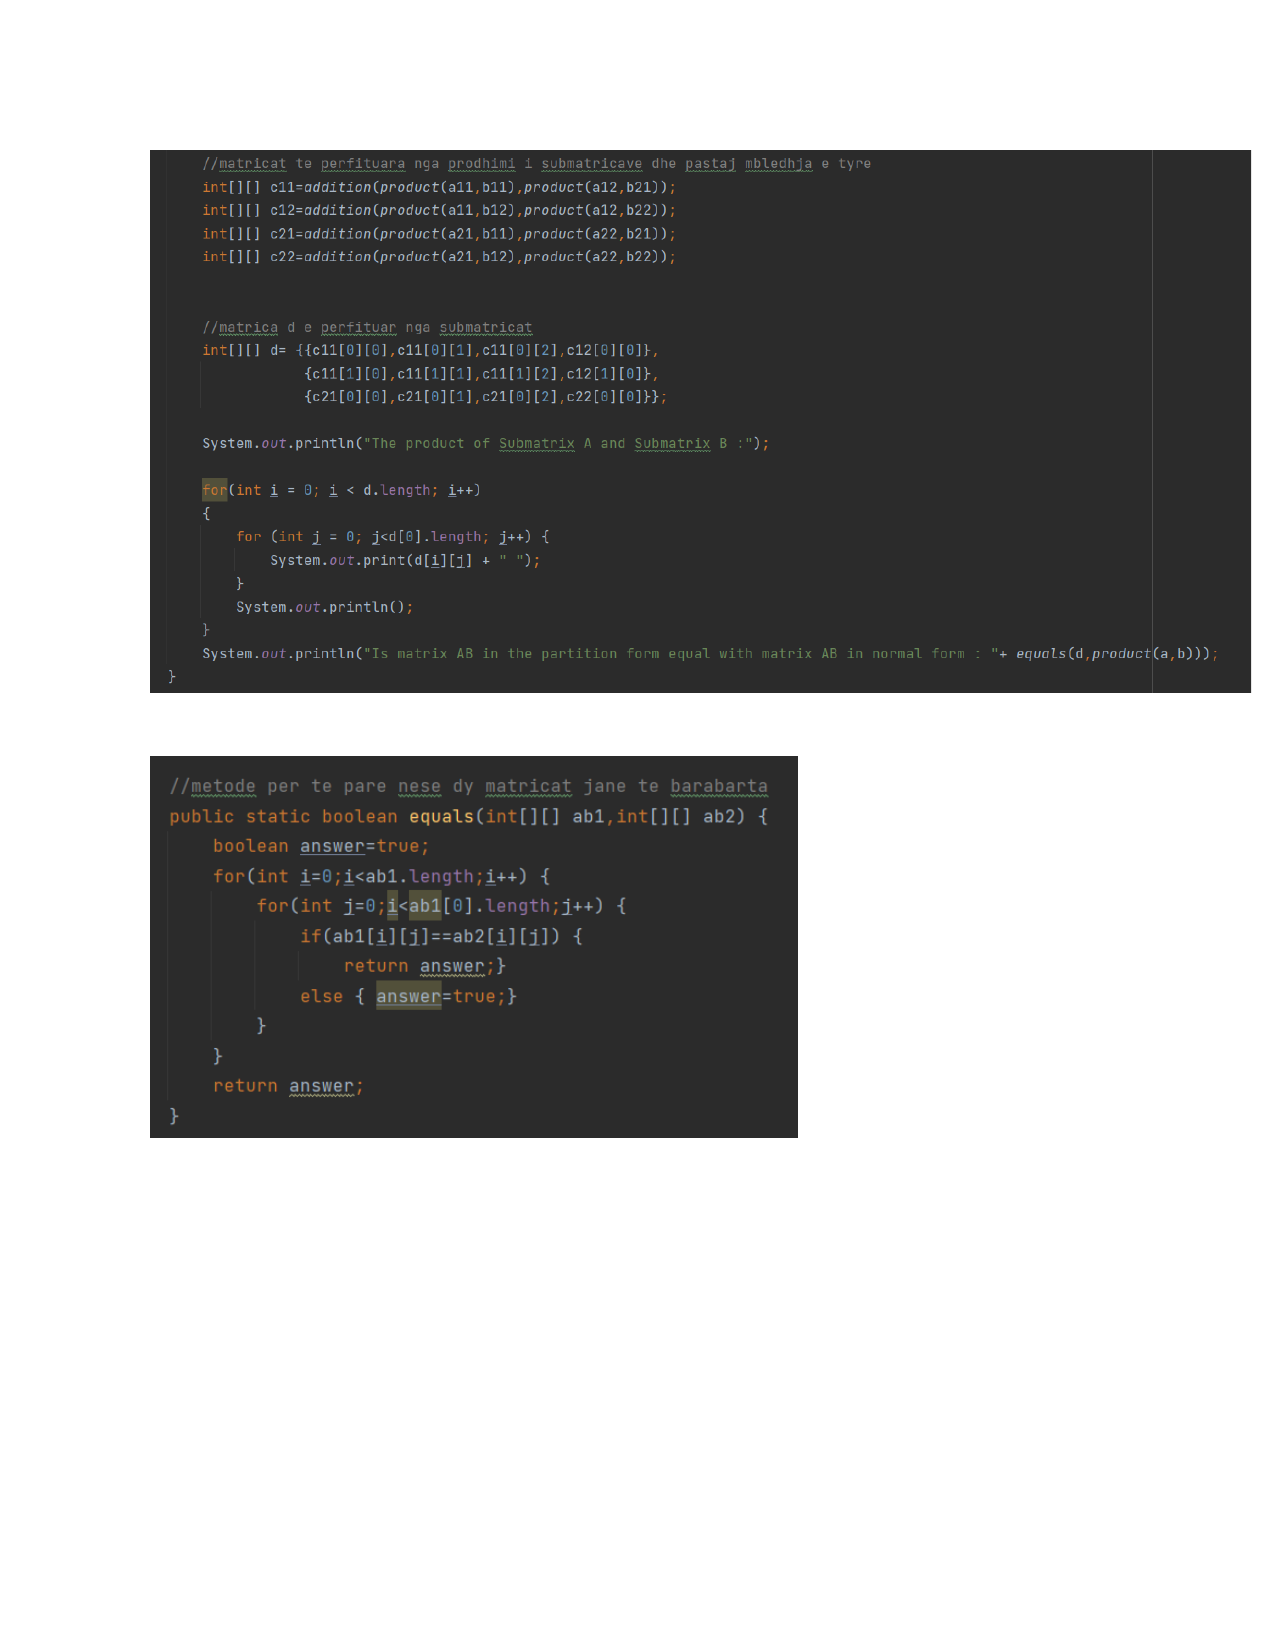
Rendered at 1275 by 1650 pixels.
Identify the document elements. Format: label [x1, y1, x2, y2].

picture [150, 150, 1252, 693]
picture [150, 756, 798, 1138]
